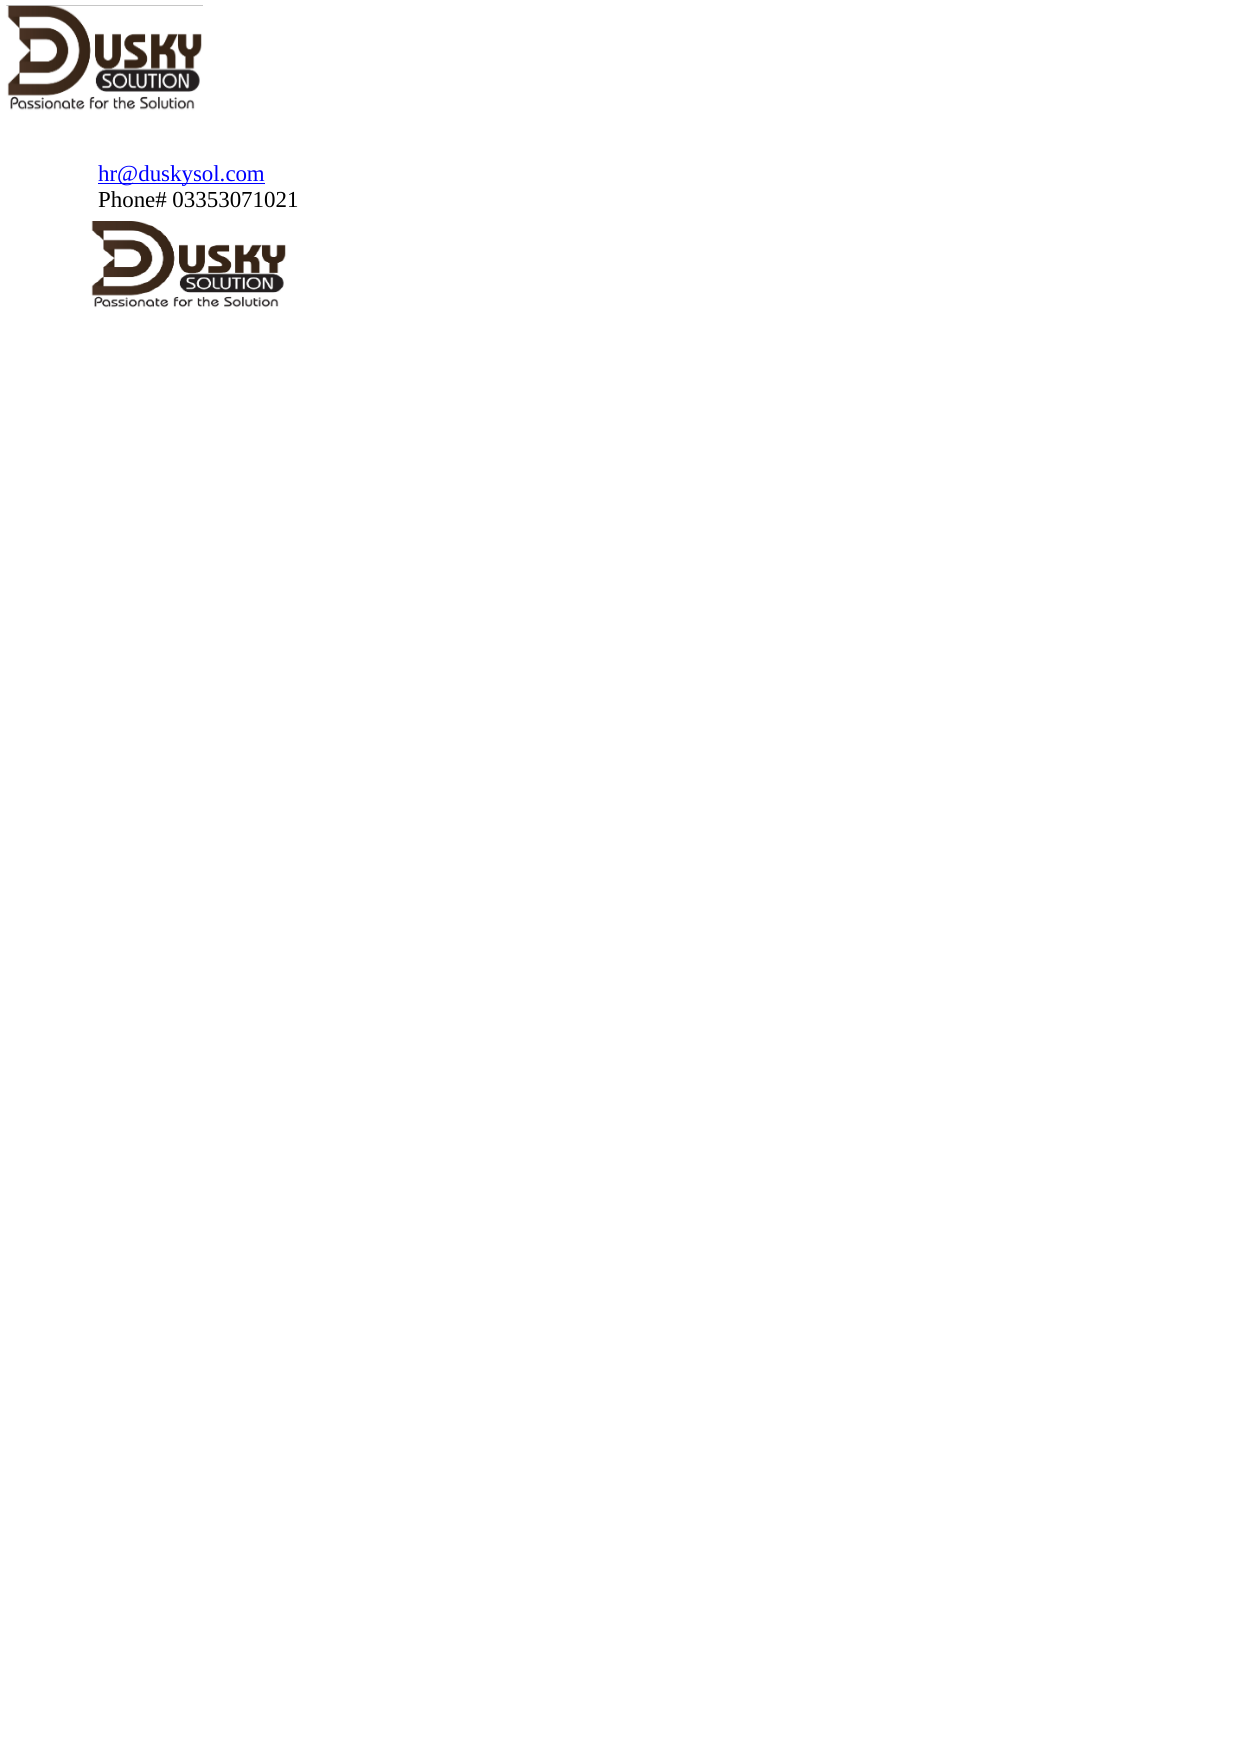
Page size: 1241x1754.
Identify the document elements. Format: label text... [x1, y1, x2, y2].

picture [6, 3, 204, 115]
picture [90, 219, 289, 311]
text hr@duskysol.com [98, 160, 1146, 187]
text Phone# 03353071021 [98, 187, 1146, 213]
